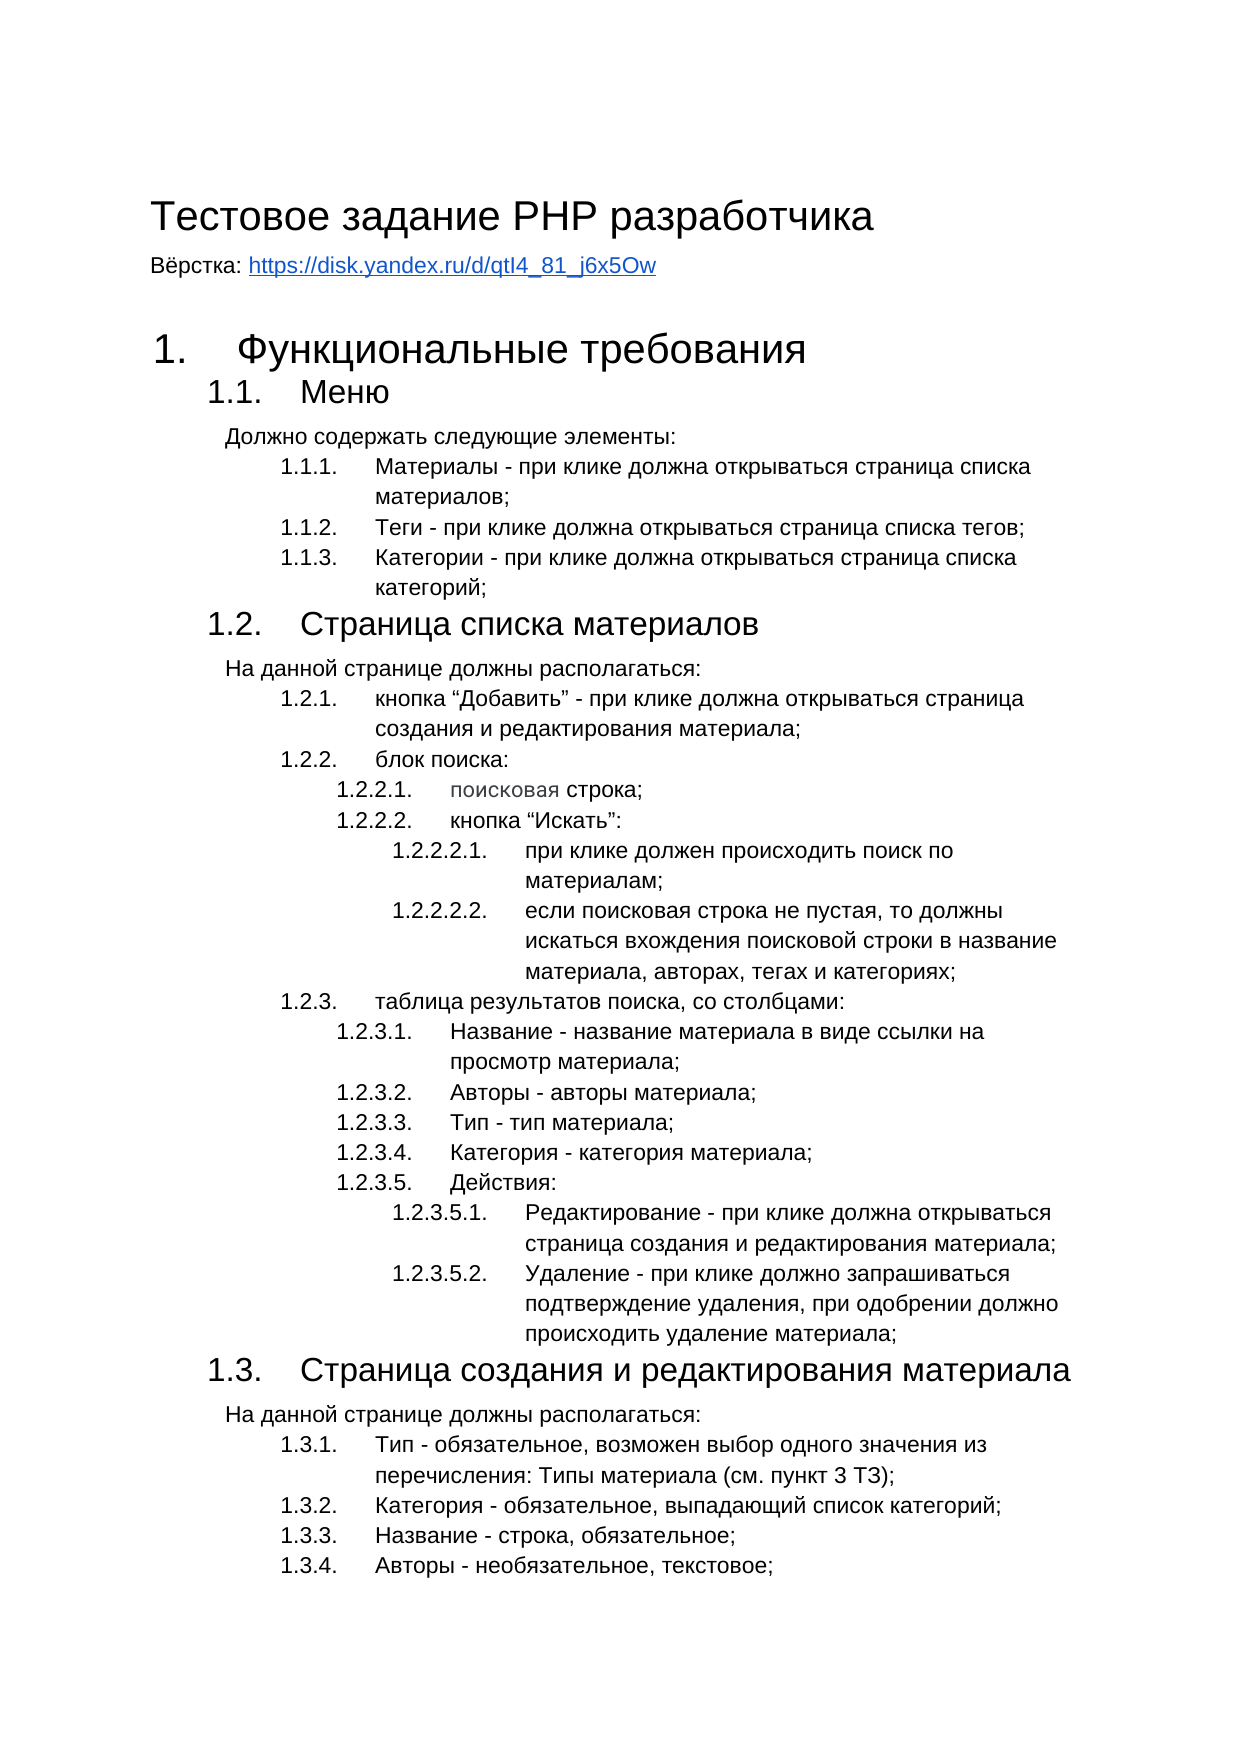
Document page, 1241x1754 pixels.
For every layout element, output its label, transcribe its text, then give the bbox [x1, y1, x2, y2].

list Название - название материала в виде ссылки на просмотр материала; [412, 1018, 1090, 1074]
subtitle Страница создания и редактирования материала [262, 1350, 1090, 1389]
subtitle Страница списка материалов [262, 604, 1090, 642]
subtitle Меню [262, 372, 1090, 410]
list Тип - тип материала; [412, 1109, 1090, 1135]
subtitle Функциональные требования [187, 324, 1090, 372]
list Материалы - при клике должна открываться страница списка материалов; [337, 453, 1090, 509]
list поисковая строка; [412, 776, 1090, 803]
list Название - строка, обязательное; [337, 1522, 1090, 1548]
list Авторы - необязательное, текстовое; [337, 1552, 1090, 1579]
list Категория - обязательное, выпадающий список категорий; [337, 1492, 1090, 1518]
list Категория - категория материала; [412, 1139, 1090, 1165]
text Вёрстка: https://disk.yandex.ru/d/qtI4_81_j6x5Ow [150, 252, 1090, 278]
list таблица результатов поиска, со столбцами: [337, 988, 1090, 1014]
list Редактирование - при клике должна открываться страница создания и редактирования материала; [487, 1199, 1090, 1256]
list если поисковая строка не пустая, то должны искаться вхождения поисковой строки в название материала, авторах, тегах и категориях; [487, 897, 1090, 984]
list Категории - при клике должна открываться страница списка категорий; [337, 544, 1090, 600]
list Удаление - при клике должно запрашиваться подтверждение удаления, при одобрении должно происходить удаление материала; [487, 1260, 1090, 1346]
list Действия: [412, 1169, 1090, 1195]
text Должно содержать следующие элементы: [150, 423, 1090, 449]
subtitle Тестовое задание PHP разработчика [150, 192, 1090, 239]
list при клике должен происходить поиск по материалам; [487, 837, 1090, 893]
list кнопка “Добавить” - при клике должна открываться страница создания и редактирования материала; [337, 685, 1090, 742]
list блок поиска: [337, 746, 1090, 772]
text На данной странице должны располагаться: [150, 1401, 1090, 1428]
text На данной странице должны располагаться: [150, 655, 1090, 681]
list Тип - обязательное, возможен выбор одного значения из перечисления: Типы материала (см. пункт 3 ТЗ); [337, 1431, 1090, 1488]
list Авторы - авторы материала; [412, 1078, 1090, 1105]
list Теги - при клике должна открываться страница списка тегов; [337, 513, 1090, 540]
list кнопка “Искать”: [412, 807, 1090, 833]
